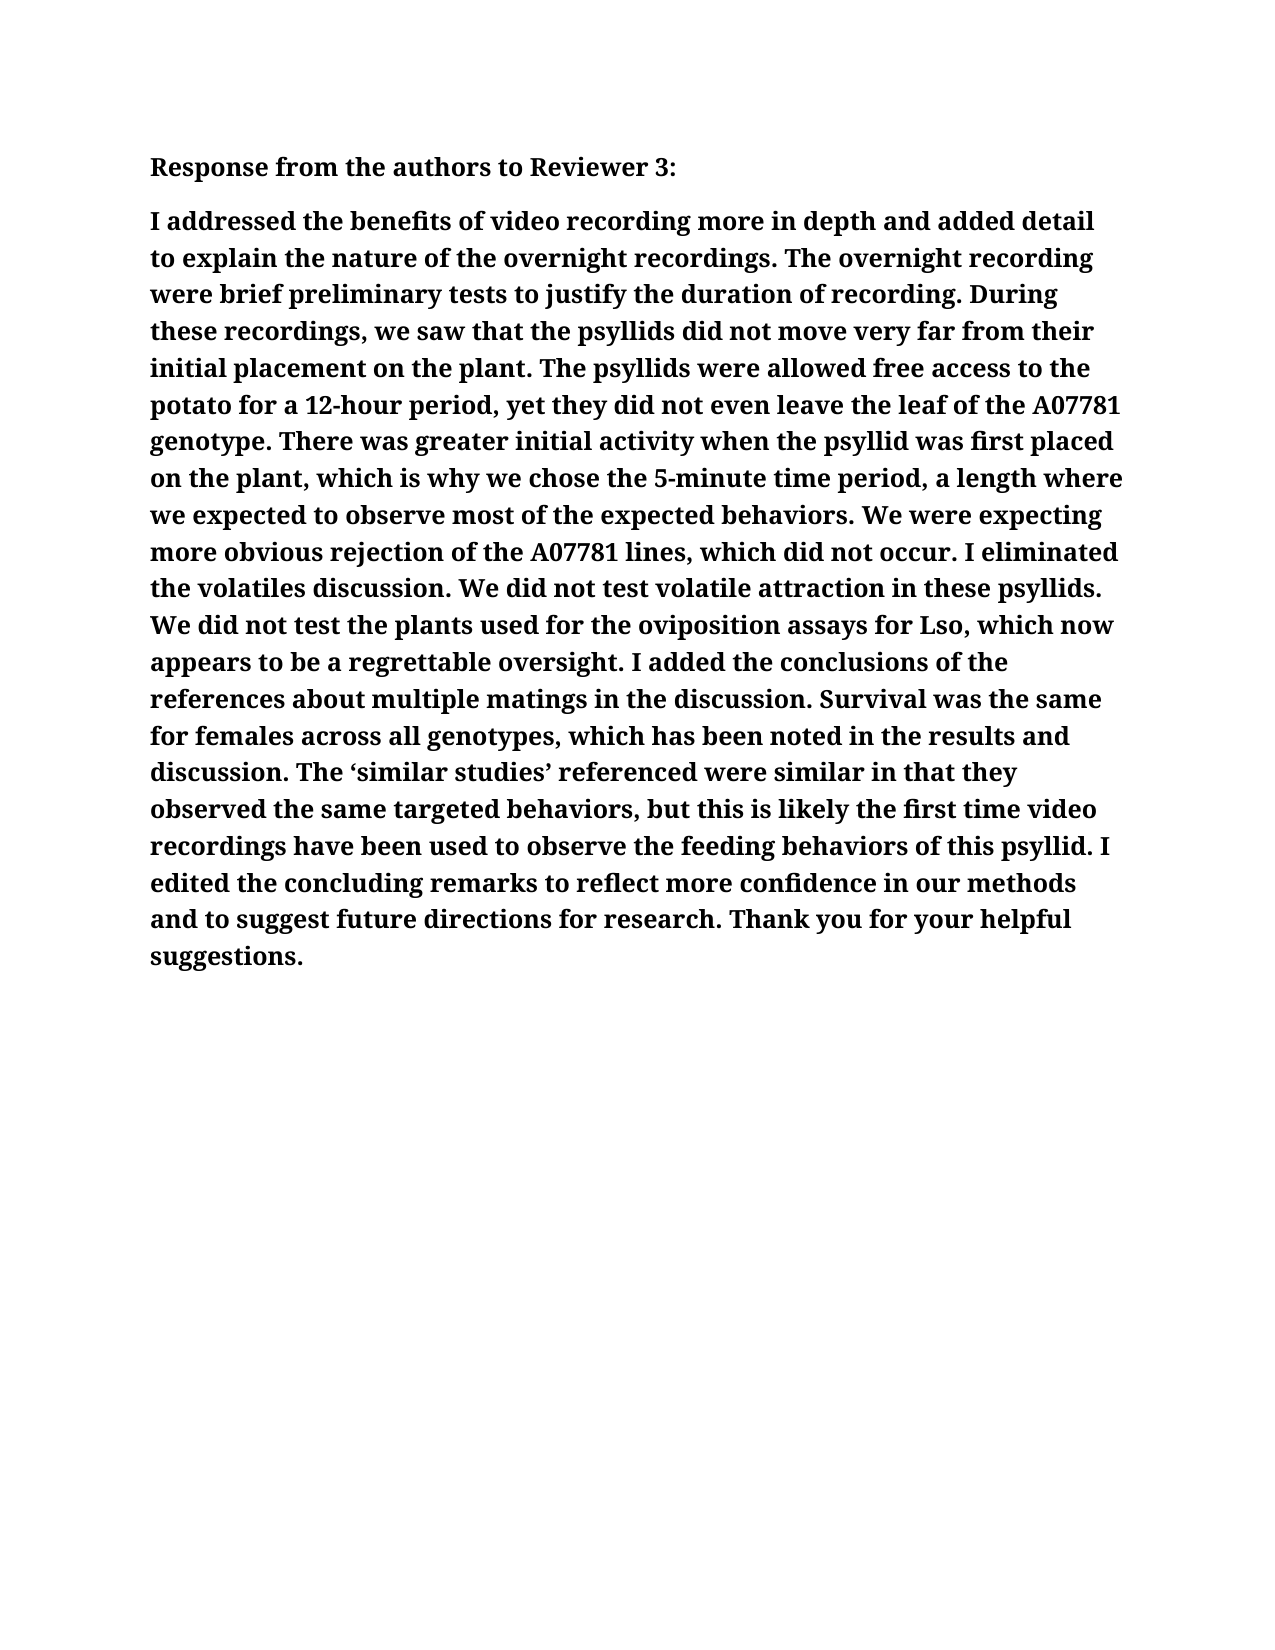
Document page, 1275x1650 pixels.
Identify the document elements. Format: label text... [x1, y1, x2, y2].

text Response from the authors to Reviewer 3: [150, 150, 1125, 184]
text I addressed the benefits of video recording more in depth and added detail to explain the nature of the overnight recordings. The overnight recording were brief preliminary tests to justify the duration of recording. During these recordings, we saw that the psyllids did not move very far from their initial placement on the plant. The psyllids were allowed free access to the potato for a 12-hour period, yet they did not even leave the leaf of the A07781 genotype. There was greater initial activity when the psyllid was first placed on the plant, which is why we chose the 5-minute time period, a length where we expected to observe most of the expected behaviors. We were expecting more obvious rejection of the A07781 lines, which did not occur. I eliminated the volatiles discussion. We did not test volatile attraction in these psyllids. We did not test the plants used for the oviposition assays for Lso, which now appears to be a regrettable oversight. I added the conclusions of the references about multiple matings in the discussion. Survival was the same for females across all genotypes, which has been noted in the results and discussion. The ‘similar studies’ referenced were similar in that they observed the same targeted behaviors, but this is likely the first time video recordings have been used to observe the feeding behaviors of this psyllid. I edited the concluding remarks to reflect more confidence in our methods and to suggest future directions for research. Thank you for your helpful suggestions. [150, 203, 1125, 973]
